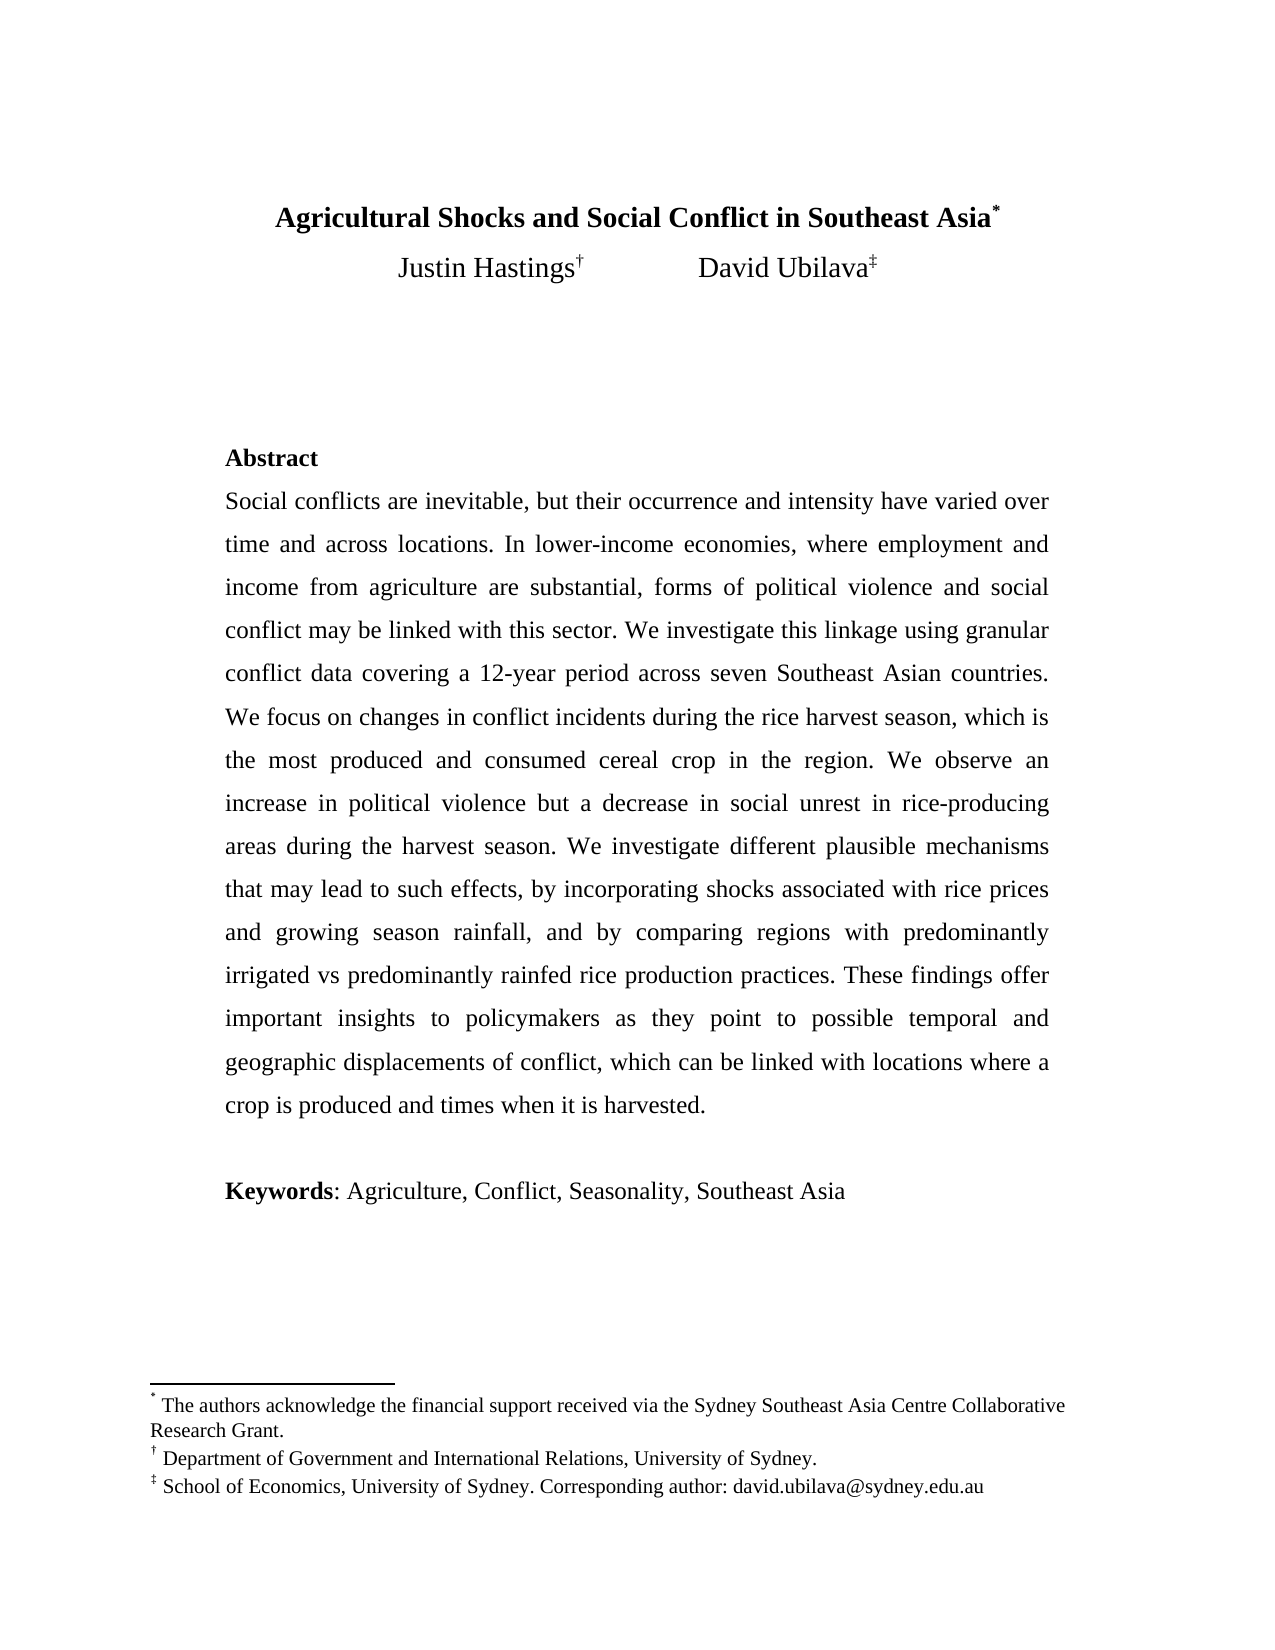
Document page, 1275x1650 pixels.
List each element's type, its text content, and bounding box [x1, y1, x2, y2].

text Agricultural Shocks and Social Conflict in Southeast Asia [225, 200, 1050, 234]
text Abstract [225, 443, 1050, 472]
text Social conflicts are inevitable, but their occurrence and intensity have varied over time and across locations. In lower-income economies, where employment and income from agriculture are substantial, forms of political violence and social conflict may be linked with this sector. We investigate this linkage using granular conflict data covering a 12-year period across seven Southeast Asian countries. We focus on changes in conflict incidents during the rice harvest season, which is the most produced and consumed cereal crop in the region. We observe an increase in political violence but a decrease in social unrest in rice-producing areas during the harvest season. We investigate different plausible mechanisms that may lead to such effects, by incorporating shocks associated with rice prices and growing season rainfall, and by comparing regions with predominantly irrigated vs predominantly rainfed rice production practices. These findings offer important insights to policymakers as they point to possible temporal and geographic displacements of conflict, which can be linked with locations where a crop is produced and times when it is harvested. [225, 486, 1050, 1118]
text Keywords: Agriculture, Conflict, Seasonality, Southeast Asia [225, 1176, 1050, 1205]
text Justin Hastings David Ubilava [150, 251, 1125, 284]
